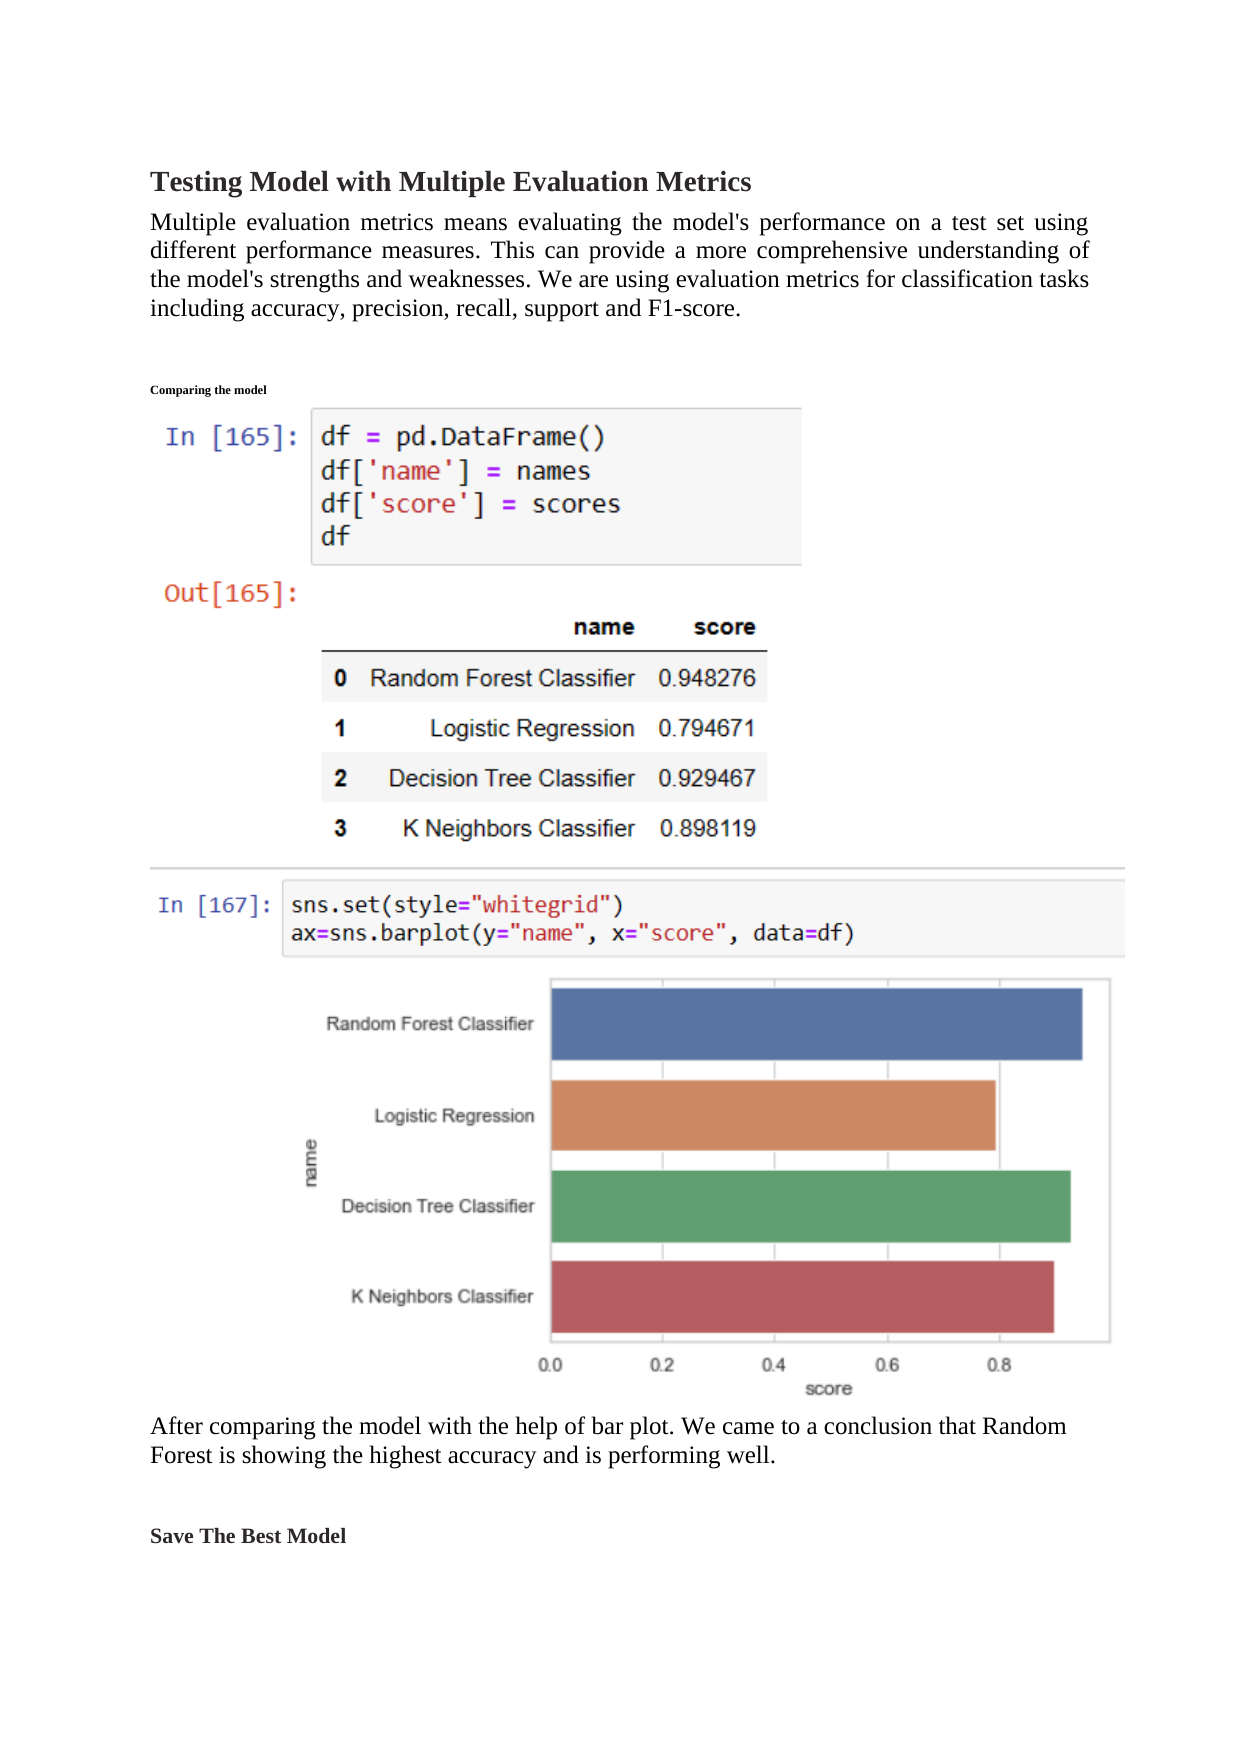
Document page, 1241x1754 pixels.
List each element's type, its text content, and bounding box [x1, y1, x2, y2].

text Comparing the model [150, 383, 1090, 397]
subtitle Save The Best Model [150, 1523, 1090, 1548]
text After comparing the model with the help of bar plot. We came to a conclusion that Random Forest is showing the highest accuracy and is performing well. [150, 1412, 1090, 1469]
picture [150, 397, 1125, 1412]
text Testing Model with Multiple Evaluation Metrics [150, 164, 1090, 198]
text Multiple evaluation metrics means evaluating the model's performance on a test set using different performance measures. This can provide a more comprehensive understanding of the model's strengths and weaknesses. We are using evaluation metrics for classification tasks including accuracy, precision, recall, support and F1-score. [150, 207, 1090, 322]
